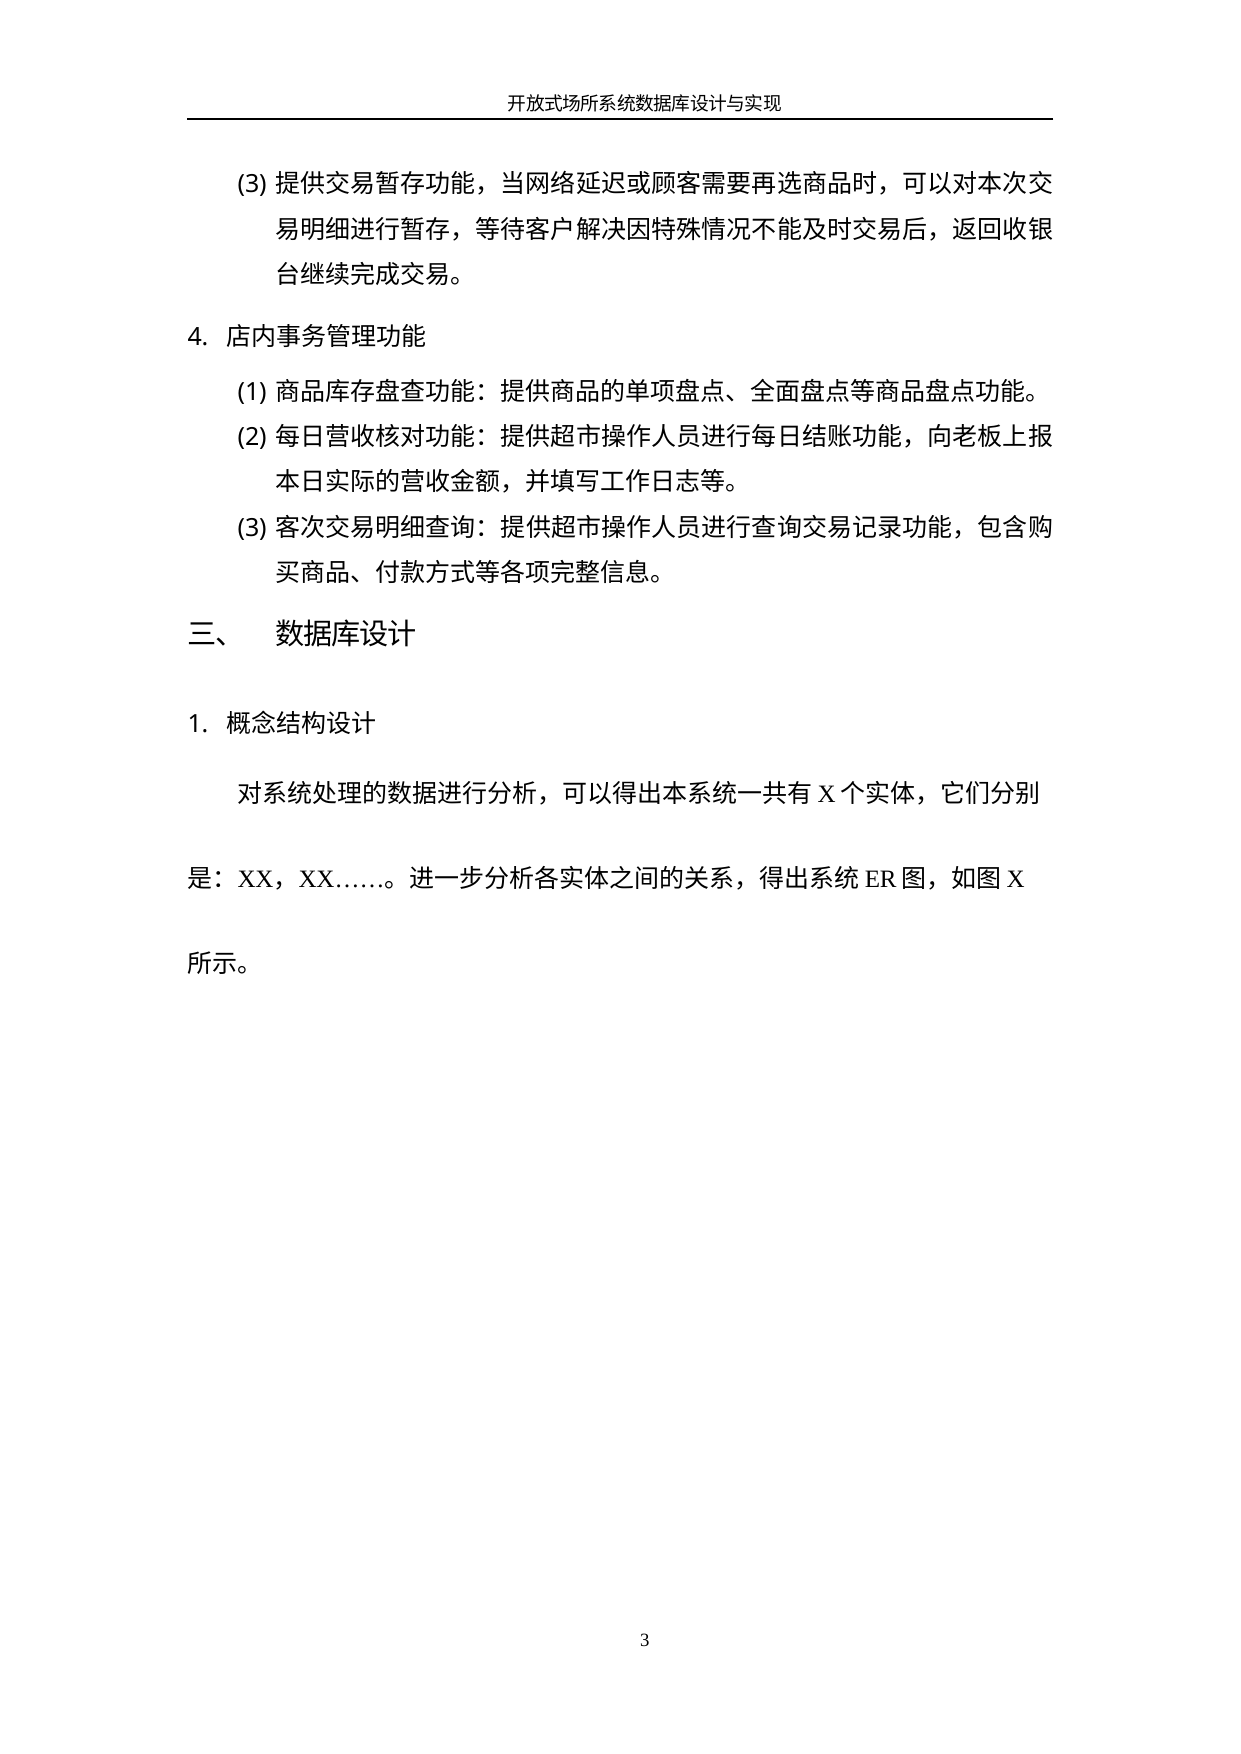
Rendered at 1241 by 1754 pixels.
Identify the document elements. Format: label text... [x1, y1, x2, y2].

subtitle 概念结构设计 [187, 704, 1053, 740]
list 商品库存盘查功能：提供商品的单项盘点、全面盘点等商品盘点功能。 [237, 371, 1053, 407]
list 提供交易暂存功能，当网络延迟或顾客需要再选商品时，可以对本次交易明细进行暂存，等待客户解决因特殊情况不能及时交易后，返回收银台继续完成交易。 [237, 164, 1053, 291]
list 每日营收核对功能：提供超市操作人员进行每日结账功能，向老板上报本日实际的营收金额，并填写工作日志等。 [237, 416, 1053, 498]
list 客次交易明细查询：提供超市操作人员进行查询交易记录功能，包含购买商品、付款方式等各项完整信息。 [237, 507, 1053, 589]
subtitle 店内事务管理功能 [187, 317, 1053, 353]
subtitle 数据库设计 [187, 598, 1053, 666]
text 对系统处理的数据进行分析，可以得出本系统一共有X个实体，它们分别是：XX，XX……。进一步分析各实体之间的关系，得出系统ER图，如图X所示。 [187, 758, 1053, 996]
